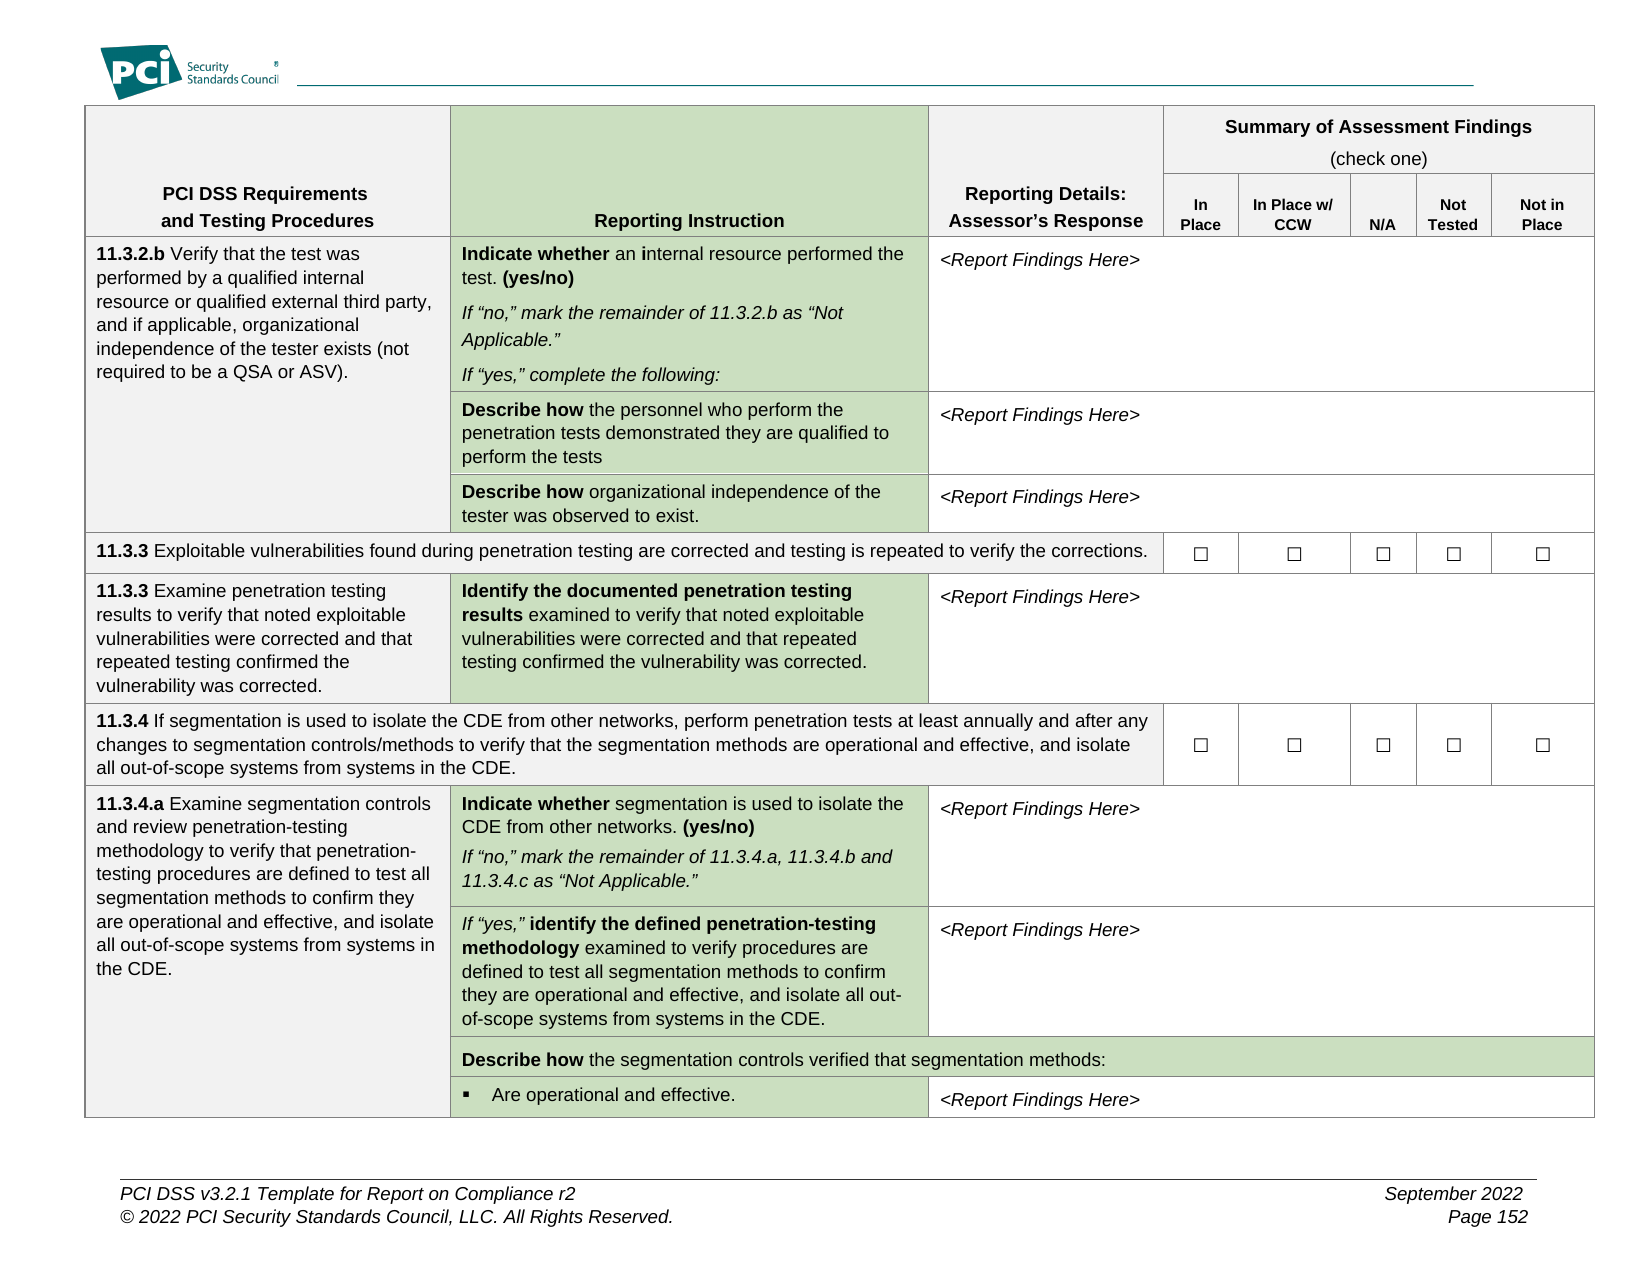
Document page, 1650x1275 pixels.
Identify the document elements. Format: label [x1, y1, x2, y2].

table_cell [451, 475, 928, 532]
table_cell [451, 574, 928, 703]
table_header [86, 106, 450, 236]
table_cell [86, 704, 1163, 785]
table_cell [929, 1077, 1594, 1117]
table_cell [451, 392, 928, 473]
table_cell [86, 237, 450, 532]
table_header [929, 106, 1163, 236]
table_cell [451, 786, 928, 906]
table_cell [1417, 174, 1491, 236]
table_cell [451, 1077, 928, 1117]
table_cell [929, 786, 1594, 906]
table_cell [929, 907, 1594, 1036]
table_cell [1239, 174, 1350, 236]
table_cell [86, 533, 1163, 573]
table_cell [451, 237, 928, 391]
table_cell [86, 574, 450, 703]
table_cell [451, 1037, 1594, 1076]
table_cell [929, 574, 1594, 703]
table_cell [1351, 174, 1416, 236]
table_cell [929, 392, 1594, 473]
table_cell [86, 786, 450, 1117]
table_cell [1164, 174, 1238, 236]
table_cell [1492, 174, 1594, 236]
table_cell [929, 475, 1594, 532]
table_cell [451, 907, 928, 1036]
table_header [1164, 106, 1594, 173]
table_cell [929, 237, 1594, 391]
picture [100, 45, 279, 100]
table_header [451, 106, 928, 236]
